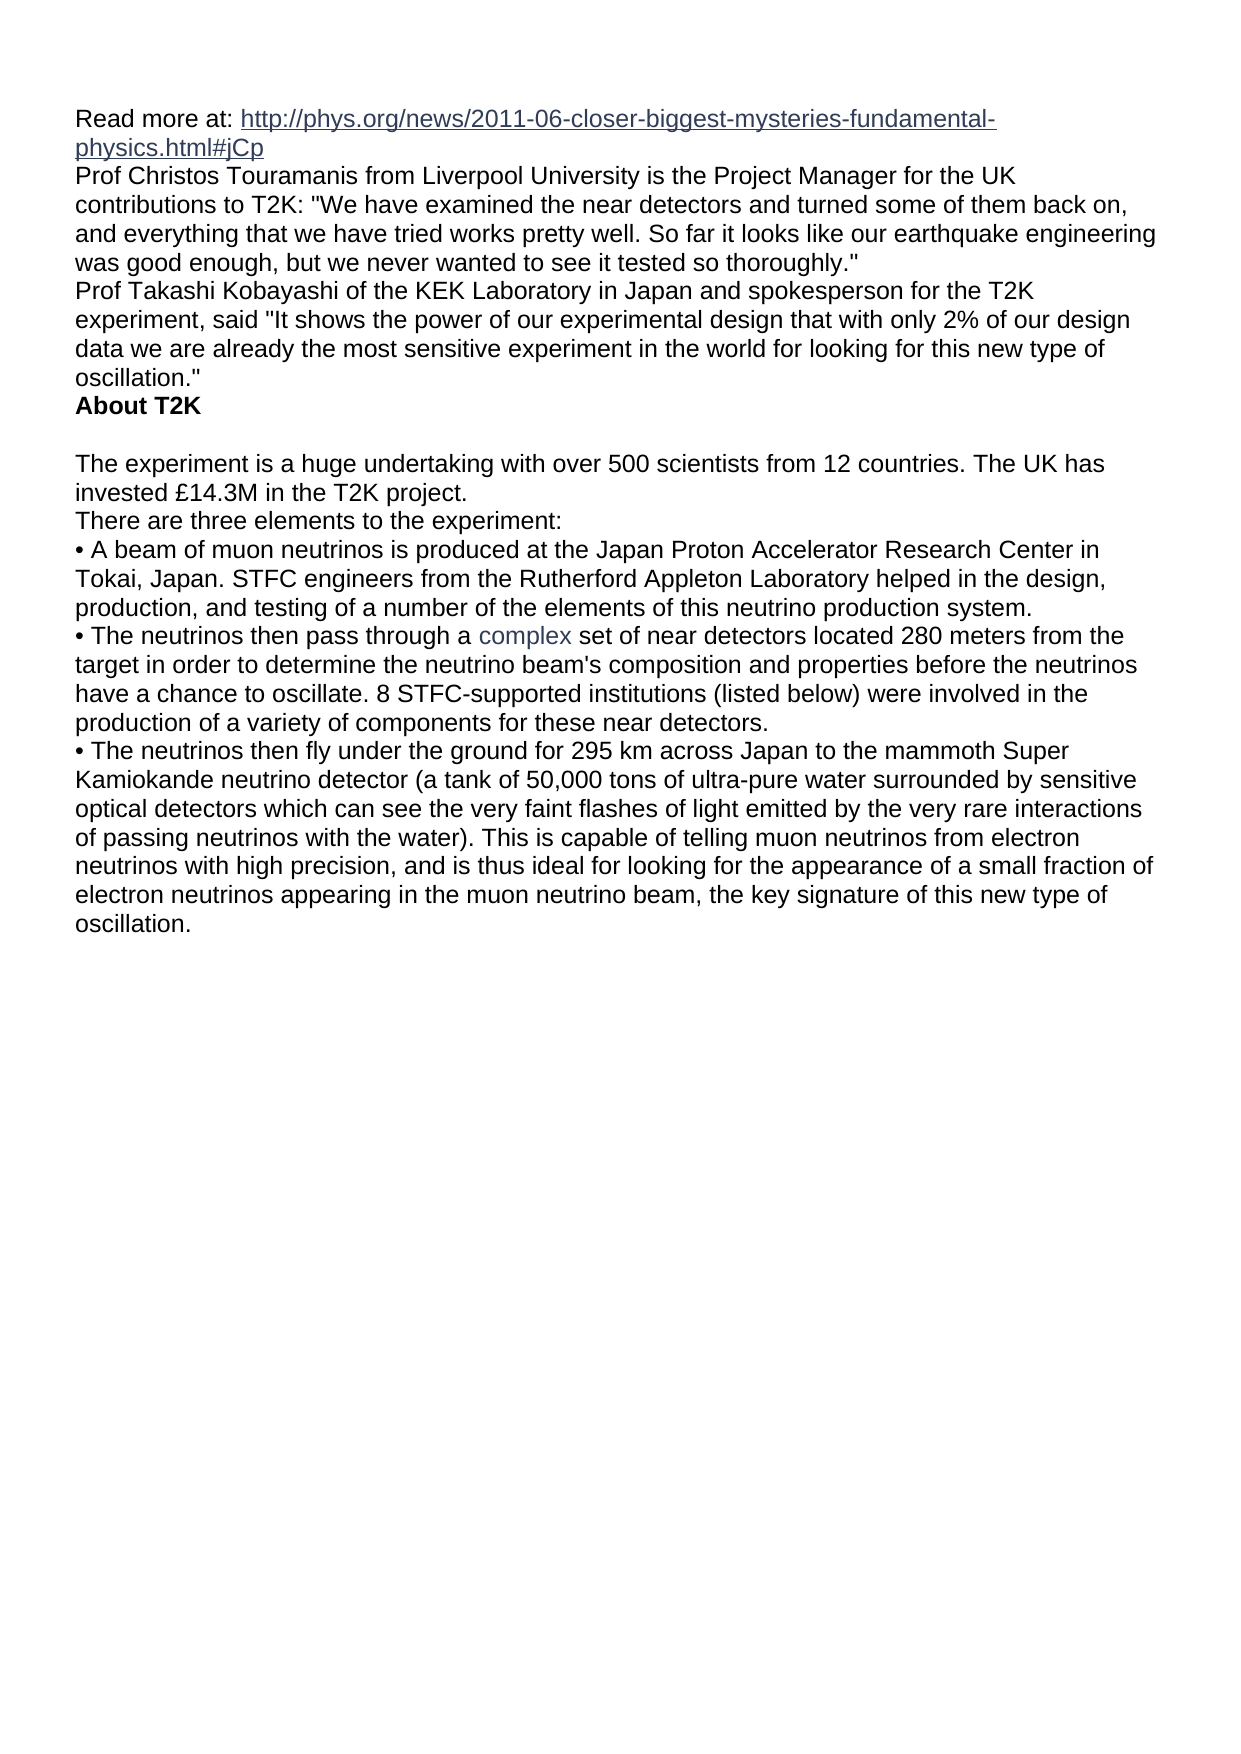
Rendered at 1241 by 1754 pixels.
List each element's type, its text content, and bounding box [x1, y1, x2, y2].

text • A beam of muon neutrinos is produced at the Japan Proton Accelerator Research Center in Tokai, Japan. STFC engineers from the Rutherford Appleton Laboratory helped in the design, production, and testing of a number of the elements of this neutrino production system. [75, 535, 1165, 621]
text The experiment is a huge undertaking with over 500 scientists from 12 countries. The UK has invested £14.3M in the T2K project. [75, 449, 1165, 506]
text • The neutrinos then fly under the ground for 295 km across Japan to the mammoth Super Kamiokande neutrino detector (a tank of 50,000 tons of ultra-pure water surrounded by sensitive optical detectors which can see the very faint flashes of light emitted by the very rare interactions of passing neutrinos with the water). This is capable of telling muon neutrinos from electron neutrinos with high precision, and is thus ideal for looking for the appearance of a small fraction of electron neutrinos appearing in the muon neutrino beam, the key signature of this new type of oscillation. [75, 736, 1165, 937]
text • The neutrinos then pass through a complex set of near detectors located 280 meters from the target in order to determine the neutrino beam's composition and properties before the neutrinos have a chance to oscillate. 8 STFC-supported institutions (listed below) were involved in the production of a variety of components for these near detectors. [75, 621, 1165, 736]
text Prof Christos Touramanis from Liverpool University is the Project Manager for the UK contributions to T2K: "We have examined the near detectors and turned some of them back on, and everything that we have tried works pretty well. So far it looks like our earthquake engineering was good enough, but we never wanted to see it tested so thoroughly." [75, 161, 1165, 276]
text Prof Takashi Kobayashi of the KEK Laboratory in Japan and spokesperson for the T2K experiment, said "It shows the power of our experimental design that with only 2% of our design data we are already the most sensitive experiment in the world for looking for this new type of oscillation." [75, 276, 1165, 391]
text There are three elements to the experiment: [75, 506, 1165, 535]
text About T2K [75, 391, 1165, 420]
